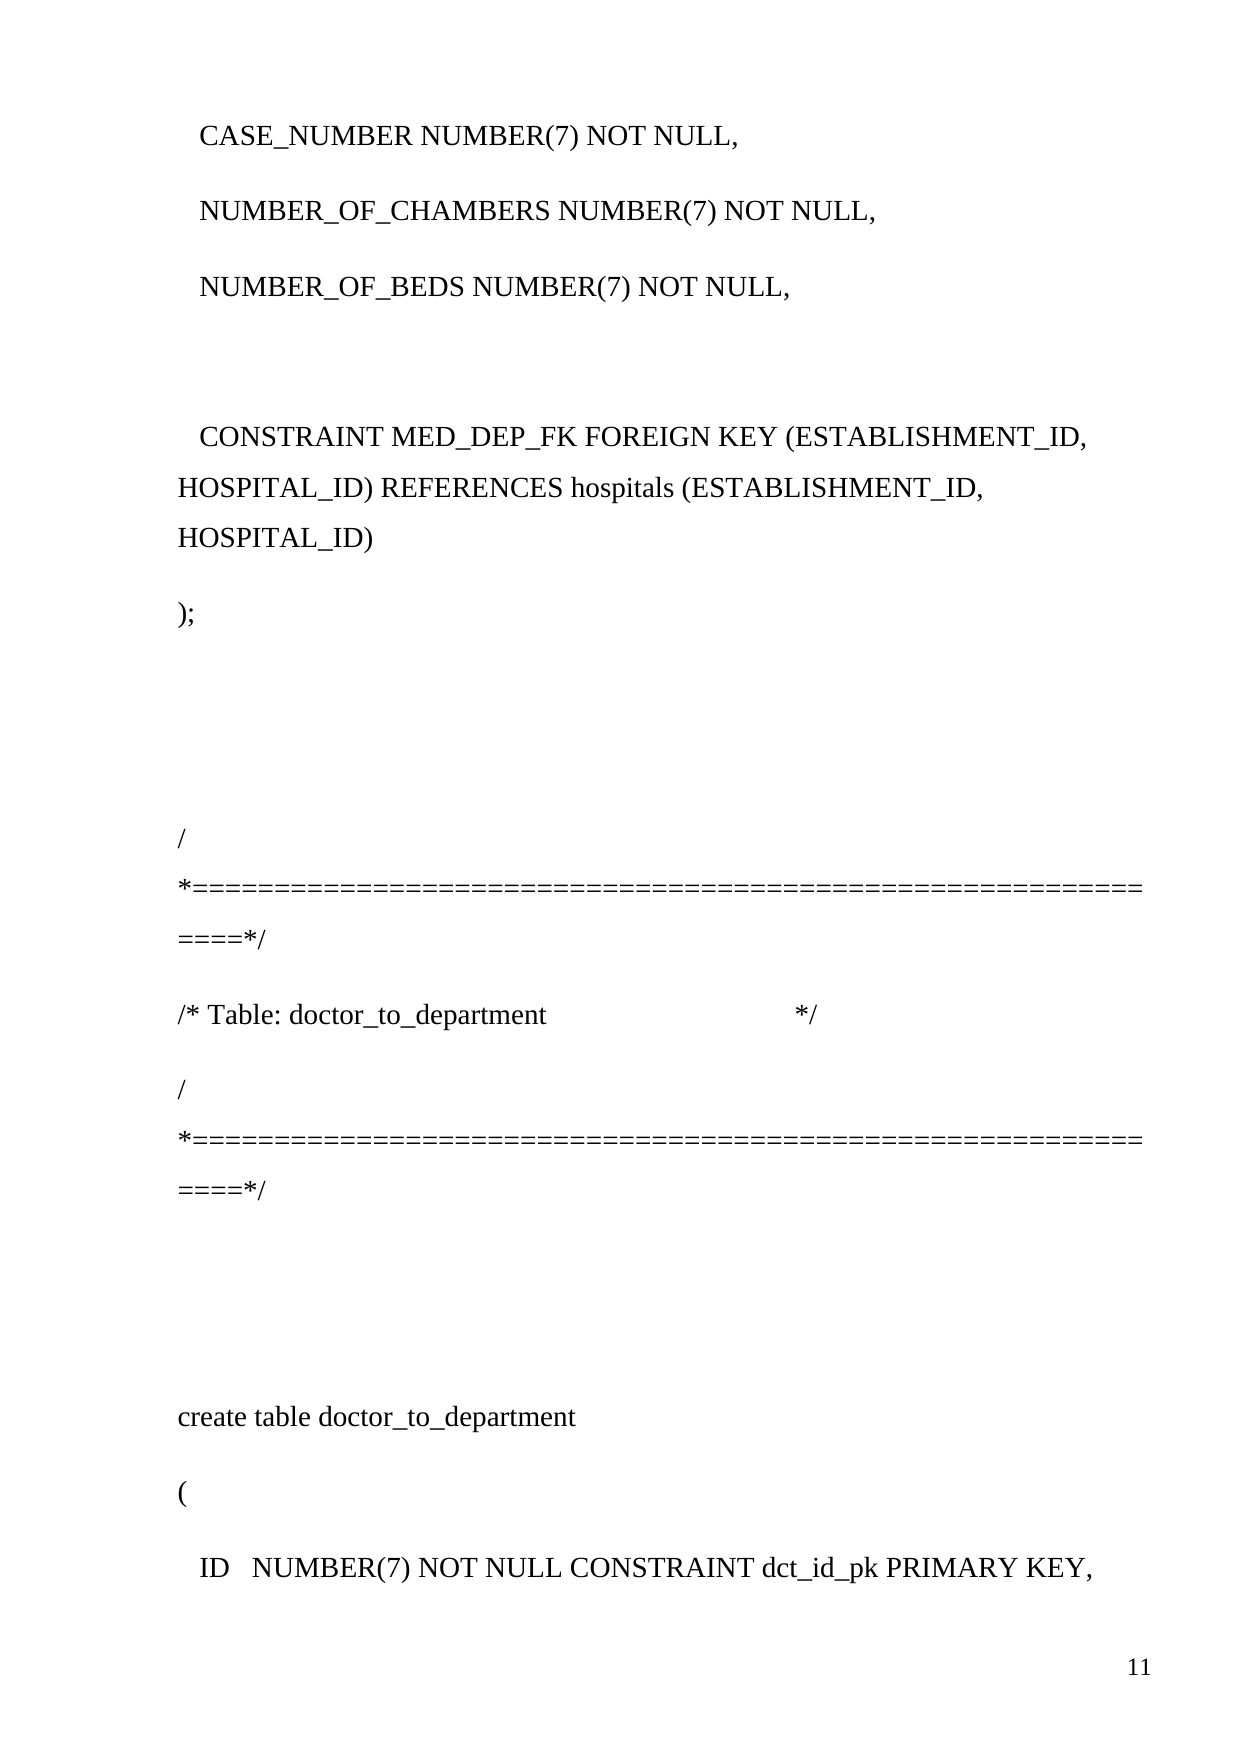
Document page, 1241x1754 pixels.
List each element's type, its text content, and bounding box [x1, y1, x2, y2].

subtitle /* Table: doctor_to_department */ [177, 997, 1152, 1031]
subtitle NUMBER_OF_BEDS NUMBER(7) NOT NULL, [177, 269, 1152, 302]
subtitle CONSTRAINT MED_DEP_FK FOREIGN KEY (ESTABLISHMENT_ID, HOSPITAL_ID) REFERENCES hospitals (ESTABLISHMENT_ID, HOSPITAL_ID) [177, 419, 1152, 553]
subtitle ); [177, 595, 1152, 629]
subtitle NUMBER_OF_CHAMBERS NUMBER(7) NOT NULL, [177, 193, 1152, 227]
subtitle /*==============================================================*/ [177, 821, 1152, 955]
subtitle /*==============================================================*/ [177, 1072, 1152, 1207]
subtitle create table doctor_to_department [177, 1399, 1152, 1433]
subtitle ( [177, 1474, 1152, 1508]
subtitle ID NUMBER(7) NOT NULL CONSTRAINT dct_id_pk PRIMARY KEY, [177, 1550, 1152, 1583]
subtitle CASE_NUMBER NUMBER(7) NOT NULL, [177, 118, 1152, 152]
